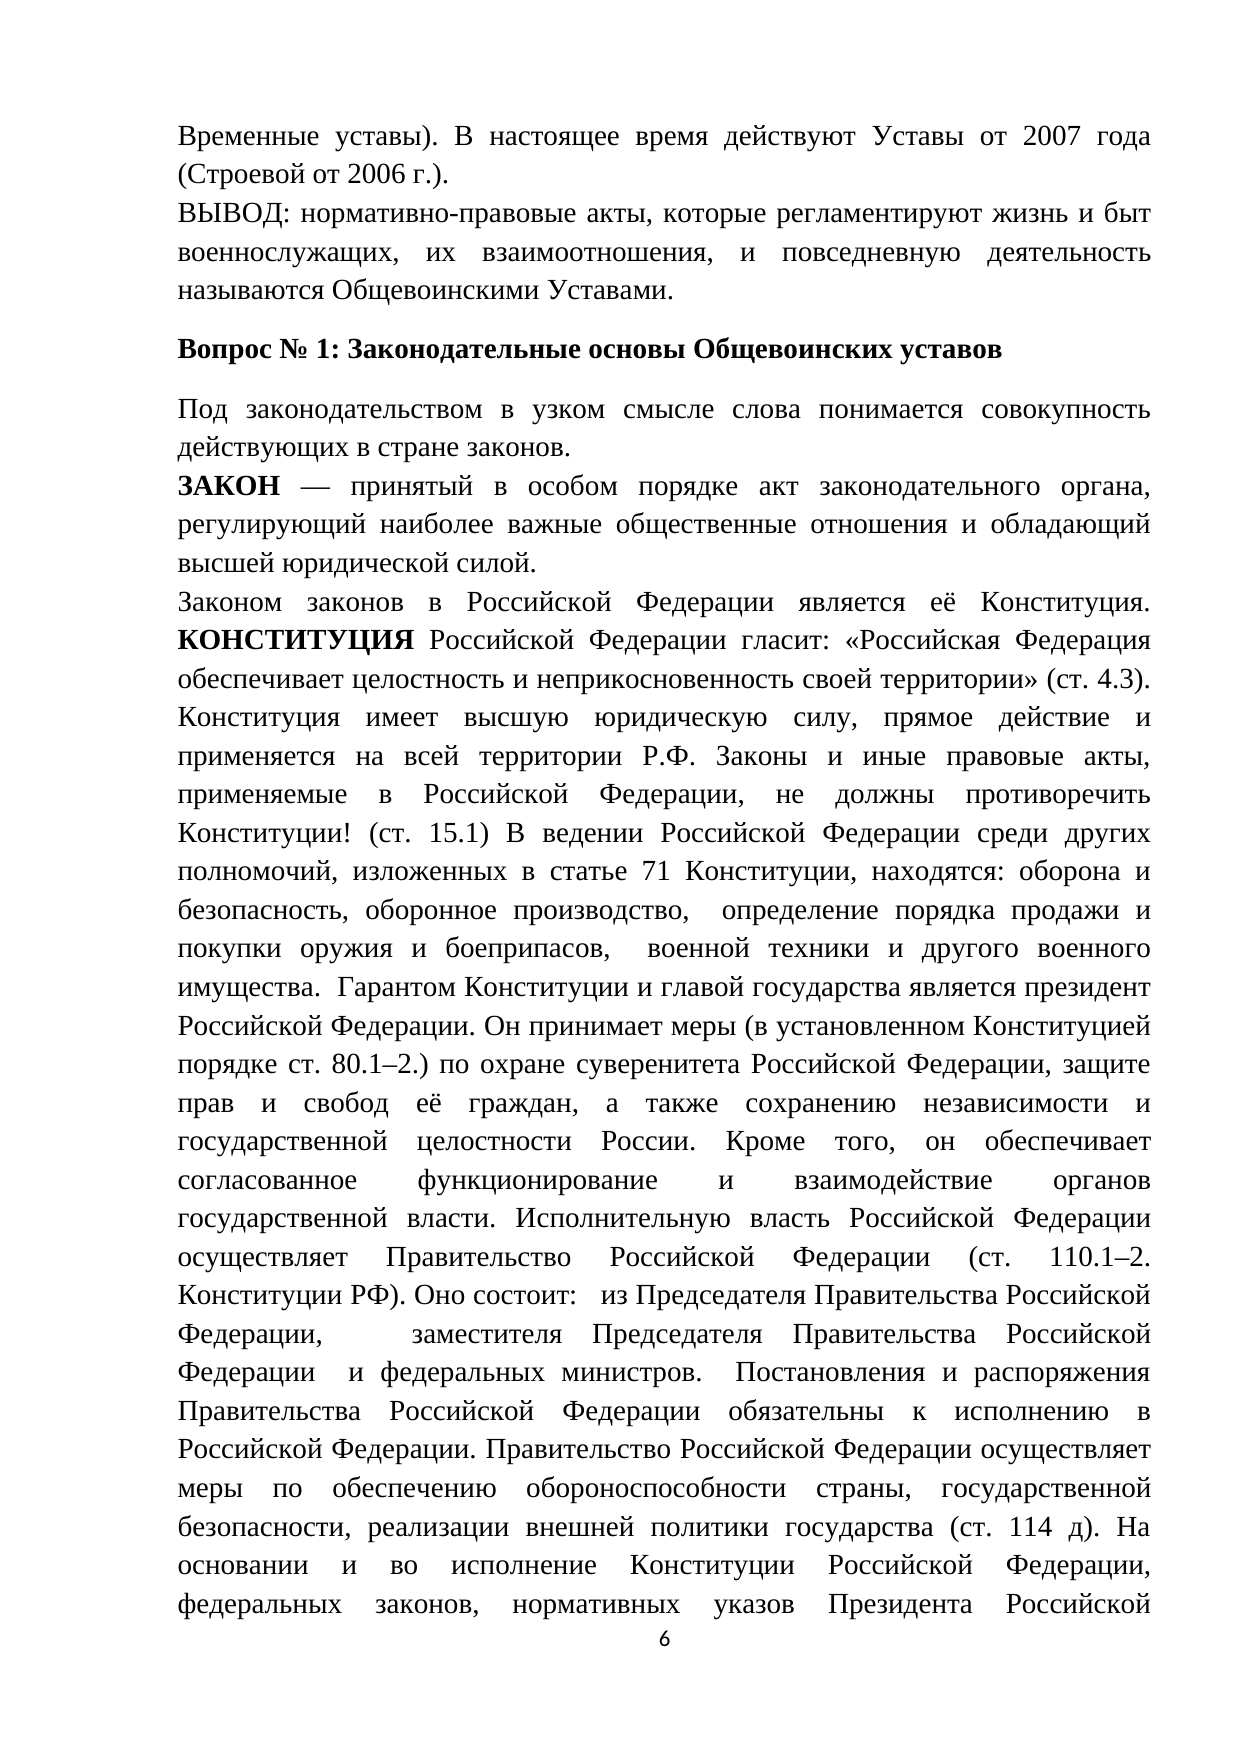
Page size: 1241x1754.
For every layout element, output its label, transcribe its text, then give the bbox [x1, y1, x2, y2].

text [177, 118, 1152, 190]
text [177, 584, 1152, 1619]
text ВЫВОД: нормативно-правовые акты, которые регламентируют жизнь и быт военнослужащих, их взаимоотношения, и повседневную деятельность называются Общевоинскими Уставами. [177, 195, 1152, 306]
text ЗАКОН — принятый в особом порядке акт законодательного органа, регулирующий наиболее важные общественные отношения и обладающий высшей юридической силой. [177, 468, 1152, 579]
text Вопрос № 1: Законодательные основы Общевоинских уставов [177, 332, 1152, 365]
text Под законодательством в узком смысле слова понимается совокупность действующих в стране законов. [177, 391, 1152, 463]
